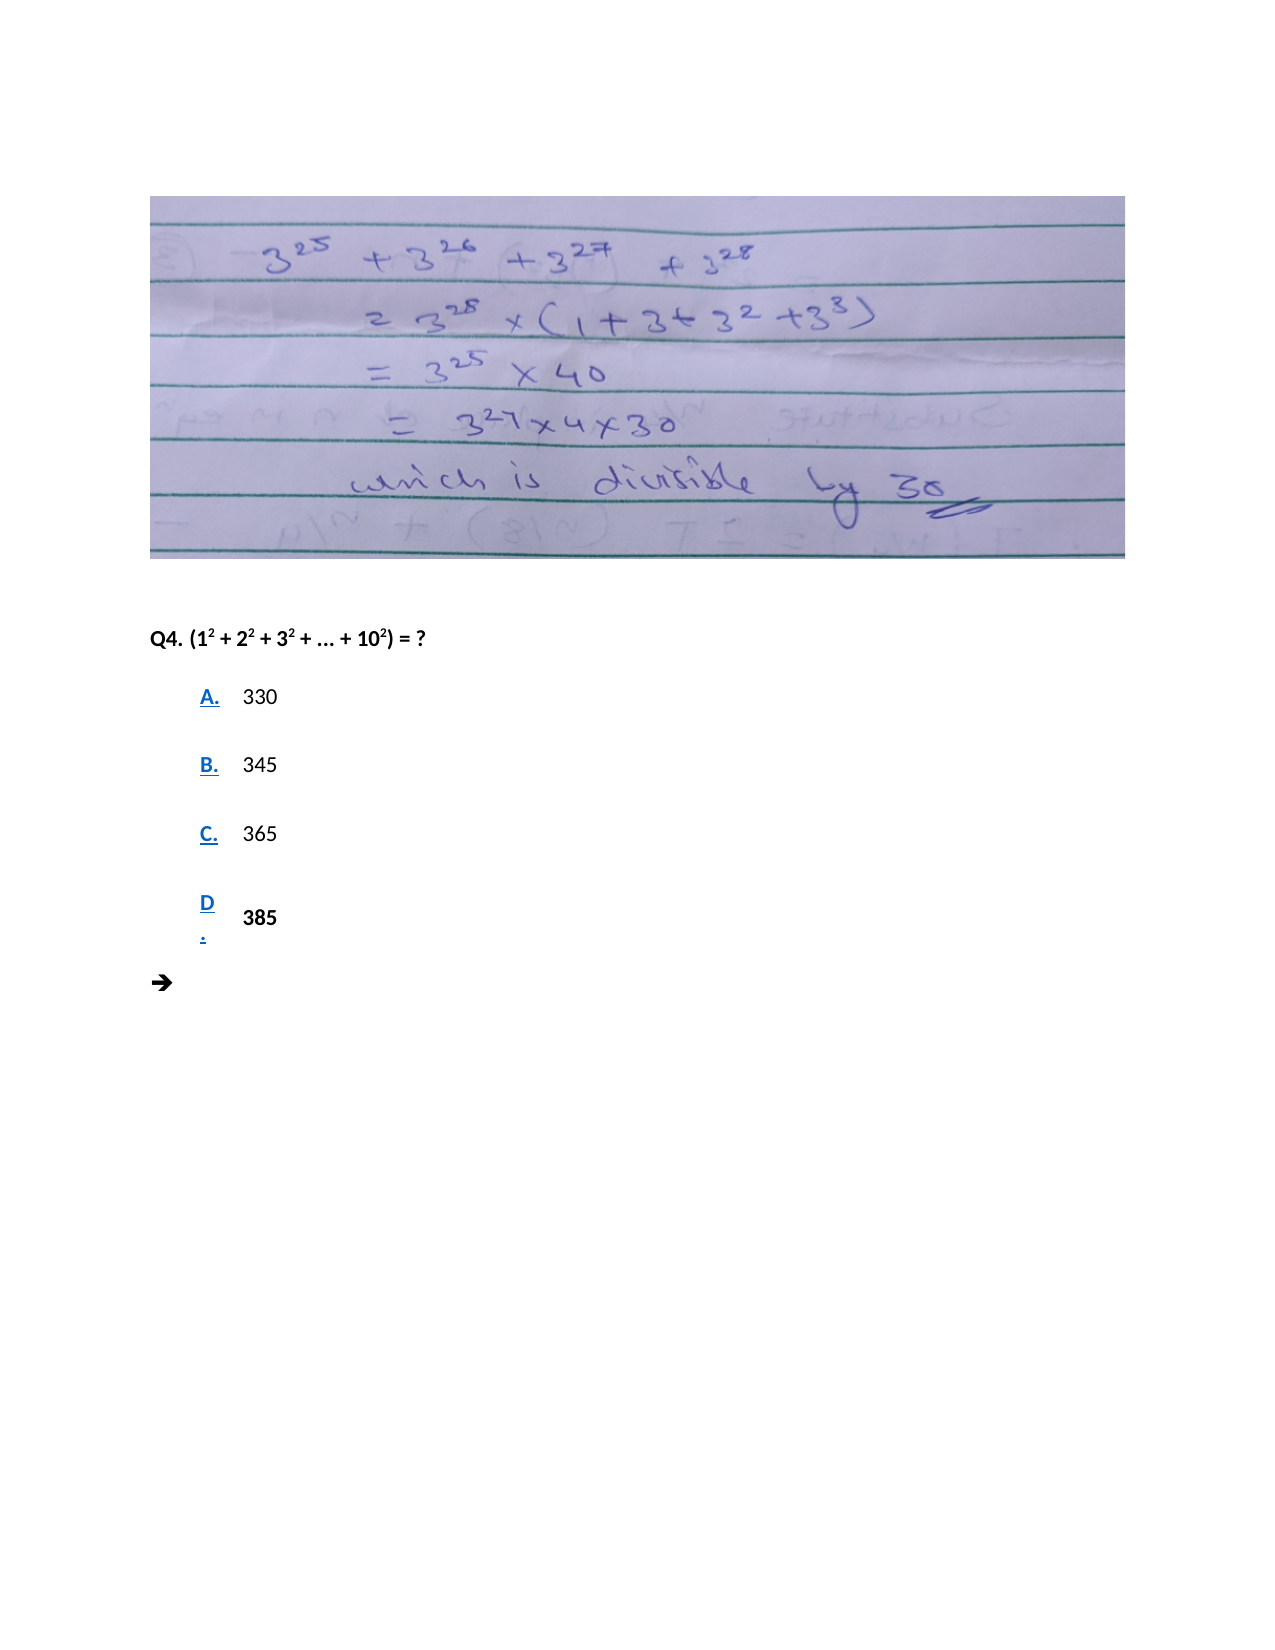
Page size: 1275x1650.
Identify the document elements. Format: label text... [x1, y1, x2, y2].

table_header (12 + 22 + 32 + ... + 102) = ? [189, 624, 1125, 671]
picture [150, 196, 1125, 559]
table_header Q4. [150, 624, 189, 976]
table_cell [189, 671, 1125, 976]
